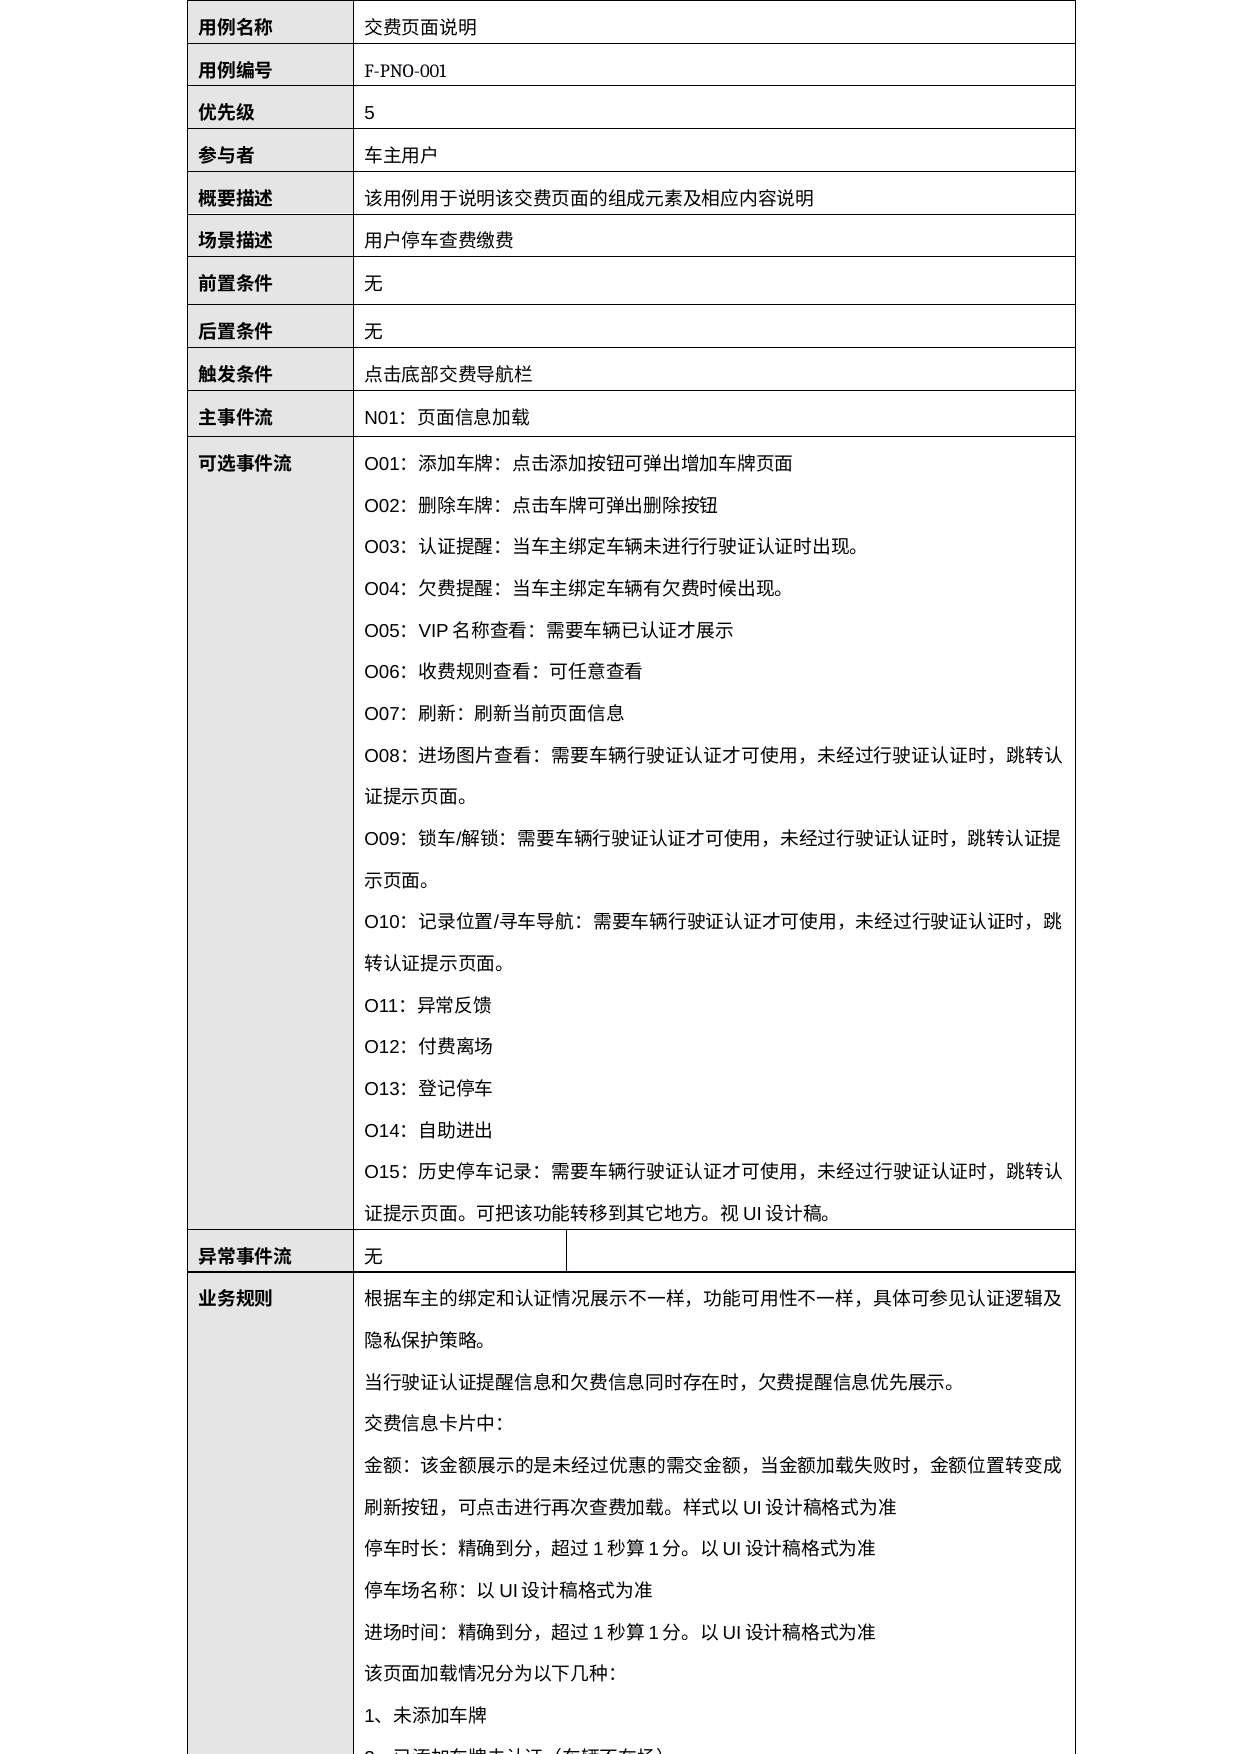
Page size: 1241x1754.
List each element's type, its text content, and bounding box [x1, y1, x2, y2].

table_cell O01：添加车牌：点击添加按钮可弹出增加车牌页面 O02：删除车牌：点击车牌可弹出删除按钮 O03：认证提醒：当车主绑定车辆未进行行驶证认证时出现。 O04：欠费提醒：当车主绑定车辆有欠费时候出现。 O05：VIP名称查看：需要车辆已认证才展示 O06：收费规则查看：可任意查看 O07：刷新：刷新当前页面信息 O08：进场图片查看：需要车辆行驶证认证才可使用，未经过行驶证认证时，跳转认证提示页面。 O09：锁车/解锁：需要车辆行驶证认证才可使用，未经过行驶证认证时，跳转认证提示页面。 O10：记录位置/寻车导航：需要车辆行驶证认证才可使用，未经过行驶证认证时，跳转认证提示页面。 O11：异常反馈 O12：付费离场 O13：登记停车 O14：自助进出 O15：历史停车记录：需要车辆行驶证认证才可使用，未经过行驶证认证时，跳转认证提示页面。可把该功能转移到其它地方。视UI设计稿。 [354, 437, 1075, 1229]
table_cell 无 [354, 257, 1075, 304]
table_cell F-PNO-001 [354, 44, 1075, 85]
table_cell 该用例用于说明该交费页面的组成元素及相应内容说明 [354, 172, 1075, 213]
table_cell 前置条件 [188, 257, 353, 304]
table_cell 异常事件流 [188, 1230, 353, 1271]
table_cell 参与者 [188, 129, 353, 171]
table_cell 后置条件 [188, 305, 353, 347]
table_cell 触发条件 [188, 348, 353, 390]
table_cell 5 [354, 86, 1075, 128]
table_cell 可选事件流 [188, 437, 353, 1229]
table_cell 车主用户 [354, 129, 1075, 171]
table_cell 主事件流 [188, 391, 353, 436]
table_cell N01：页面信息加载 [354, 391, 1075, 436]
table_header 交费页面说明 [354, 1, 1075, 43]
table_cell 用户停车查费缴费 [354, 215, 1075, 256]
table_cell 业务规则 [188, 1273, 353, 1754]
table_cell 优先级 [188, 86, 353, 128]
table_cell 根据车主的绑定和认证情况展示不一样，功能可用性不一样，具体可参见认证逻辑及隐私保护策略。 当行驶证认证提醒信息和欠费信息同时存在时，欠费提醒信息优先展示。 交费信息卡片中： 金额：该金额展示的是未经过优惠的需交金额，当金额加载失败时，金额位置转变成刷新按钮，可点击进行再次查费加载。样式以UI设计稿格式为准 停车时长：精确到分，超过1秒算1分。以UI设计稿格式为准 停车场名称：以UI设计稿格式为准 进场时间：精确到分，超过1秒算1分。以UI设计稿格式为准 该页面加载情况分为以下几种： 未添加车牌 已添加车牌未认证（车辆不在场） 已添加车牌未认证（车辆在场） 已添加车牌已认证（车辆不在场） 已添加车牌已认证（车辆不在场） 已添加车牌但车辆欠费 [354, 1273, 1075, 1754]
table_header 用例名称 [188, 1, 353, 43]
table_cell [567, 1230, 1075, 1271]
table_cell 无 [354, 305, 1075, 347]
table_cell 用例编号 [188, 44, 353, 85]
table_cell 点击底部交费导航栏 [354, 348, 1075, 390]
table_cell 概要描述 [188, 172, 353, 213]
table_cell 无 [354, 1230, 566, 1271]
table_cell 场景描述 [188, 215, 353, 256]
